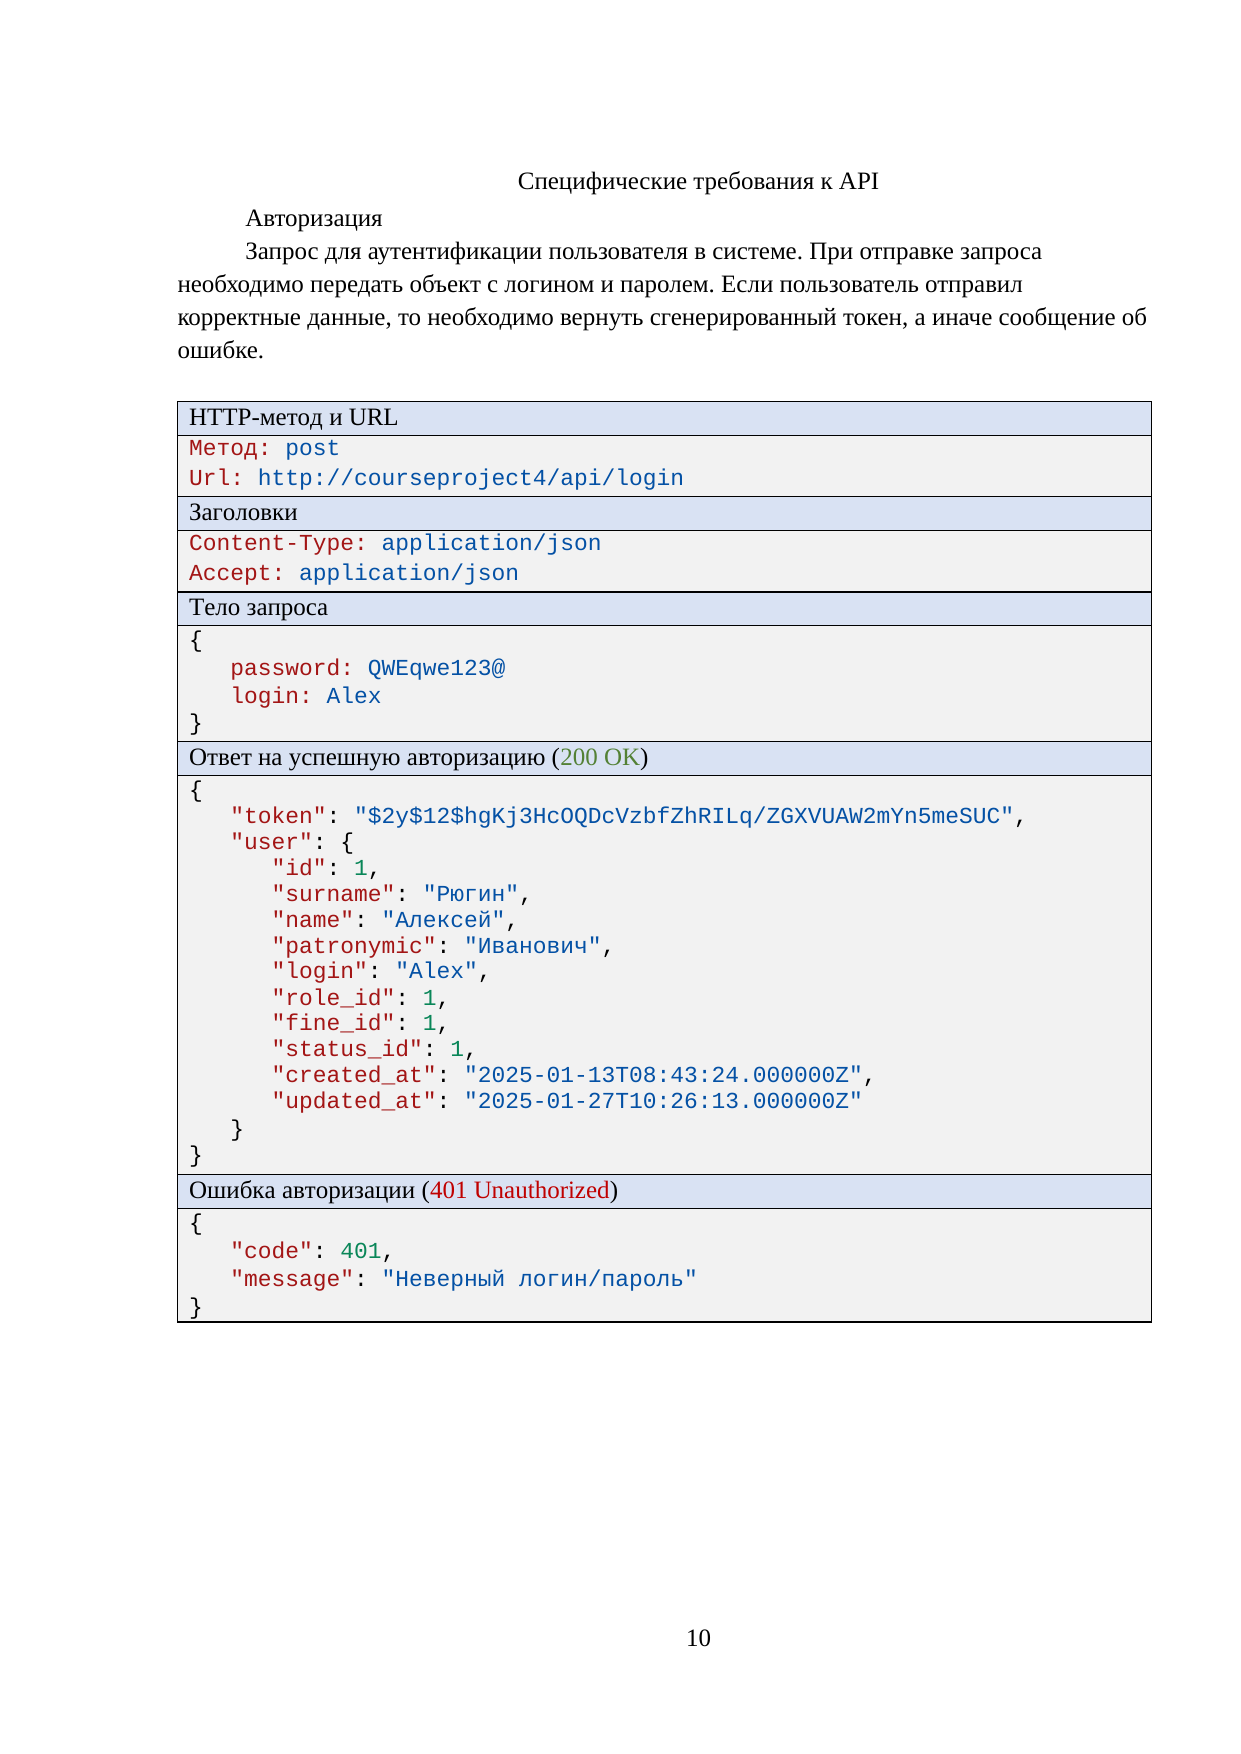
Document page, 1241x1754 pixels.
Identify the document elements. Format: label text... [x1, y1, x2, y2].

table_cell Content-Type: application/json Accept: application/json [178, 531, 1151, 591]
subtitle Авторизация [177, 203, 1152, 232]
table_cell { password: QWEqwe123@ login: Alex } [178, 626, 1151, 741]
text Запрос для аутентификации пользователя в системе. При отправке запроса необходимо передать объект с логином и паролем. Если пользователь отправил корректные данные, то необходимо вернуть сгенерированный токен, а иначе сообщение об ошибке. [177, 236, 1152, 364]
table_cell Заголовки [178, 497, 1151, 530]
table_cell Метод: post Url: http://courseproject4/api/login [178, 436, 1151, 496]
table_cell Ошибка авторизации (401 Unauthorized) [178, 1175, 1151, 1208]
table_cell Тело запроса [178, 593, 1151, 625]
table_header HTTP-метод и URL [178, 402, 1151, 435]
table_cell Ответ на успешную авторизацию (200 OK) [178, 742, 1151, 775]
table_cell { "token": "$2y$12$hgKj3HcOQDcVzbfZhRILq/ZGXVUAW2mYn5meSUC", "user": { "id": 1, "surname": "Рюгин", "name": "Алексей", "patronymic": "Иванович", "login": "Alex", "role_id": 1, "fine_id": 1, "status_id": 1, "created_at": "2025-01-13T08:43:24.000000Z", "updated_at": "2025-01-27T10:26:13.000000Z" } } [178, 776, 1151, 1174]
subtitle Специфические требования к API [177, 166, 1152, 194]
